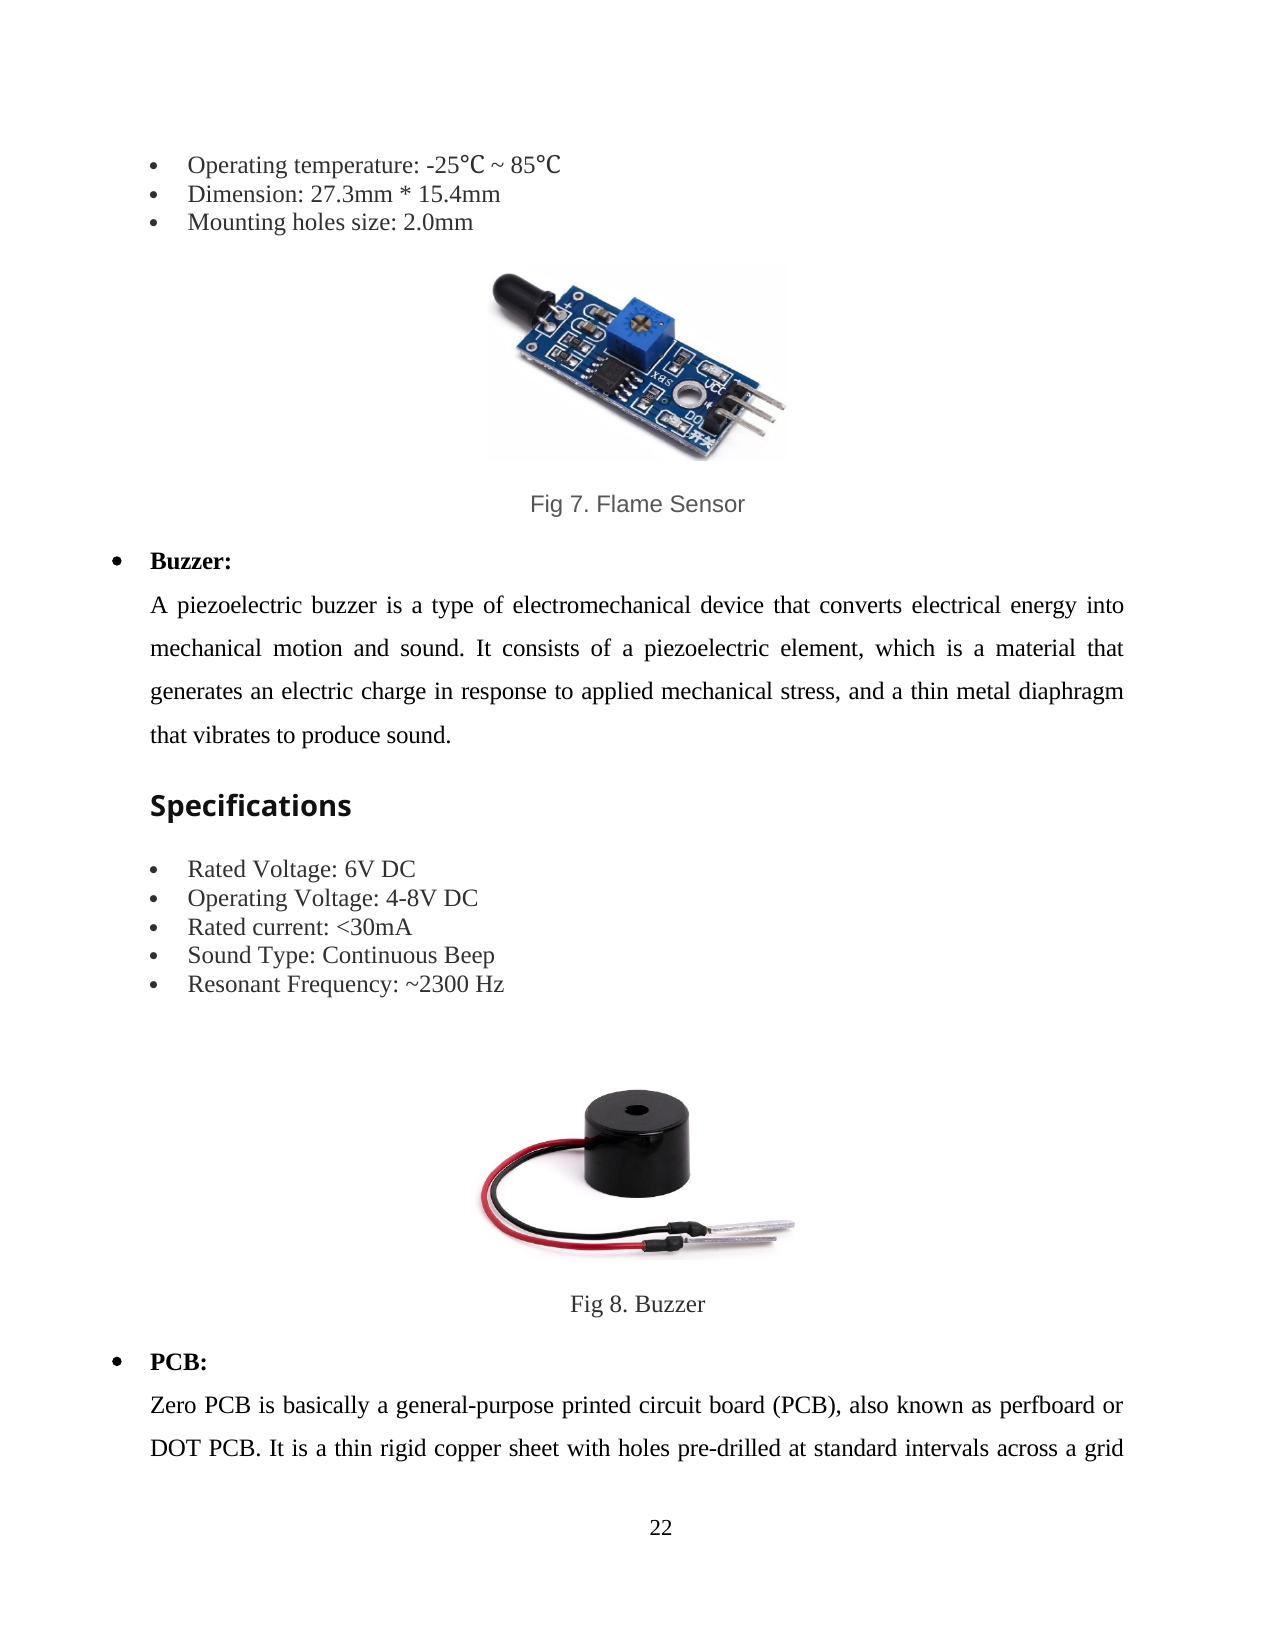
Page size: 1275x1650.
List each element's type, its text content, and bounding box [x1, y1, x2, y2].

subtitle Specifications [150, 781, 1125, 825]
picture [475, 1082, 800, 1260]
list Operating Voltage: 4-8V DC [150, 883, 1125, 912]
list Operating temperature: -25℃ ~ 85℃ [150, 150, 1125, 179]
list Buzzer: [112, 546, 1125, 575]
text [150, 1390, 1125, 1462]
text A piezoelectric buzzer is a type of electromechanical device that converts electrical energy into mechanical motion and sound. It consists of a piezoelectric element, which is a material that generates an electric charge in response to applied mechanical stress, and a thin metal diaphragm that vibrates to produce sound. [150, 590, 1125, 748]
list Sound Type: Continuous Beep [150, 940, 1125, 969]
picture [487, 265, 788, 461]
list Rated current: <30mA [150, 912, 1125, 940]
text Fig 7. Flame Sensor [150, 490, 1125, 517]
text Fig 8. Buzzer [150, 1289, 1125, 1318]
list Dimension: 27.3mm * 15.4mm [150, 179, 1125, 207]
list Rated Voltage: 6V DC [150, 854, 1125, 883]
list Resonant Frequency: ~2300 Hz [150, 969, 1125, 998]
list PCB: [112, 1347, 1125, 1376]
list Mounting holes size: 2.0mm [150, 207, 1125, 236]
